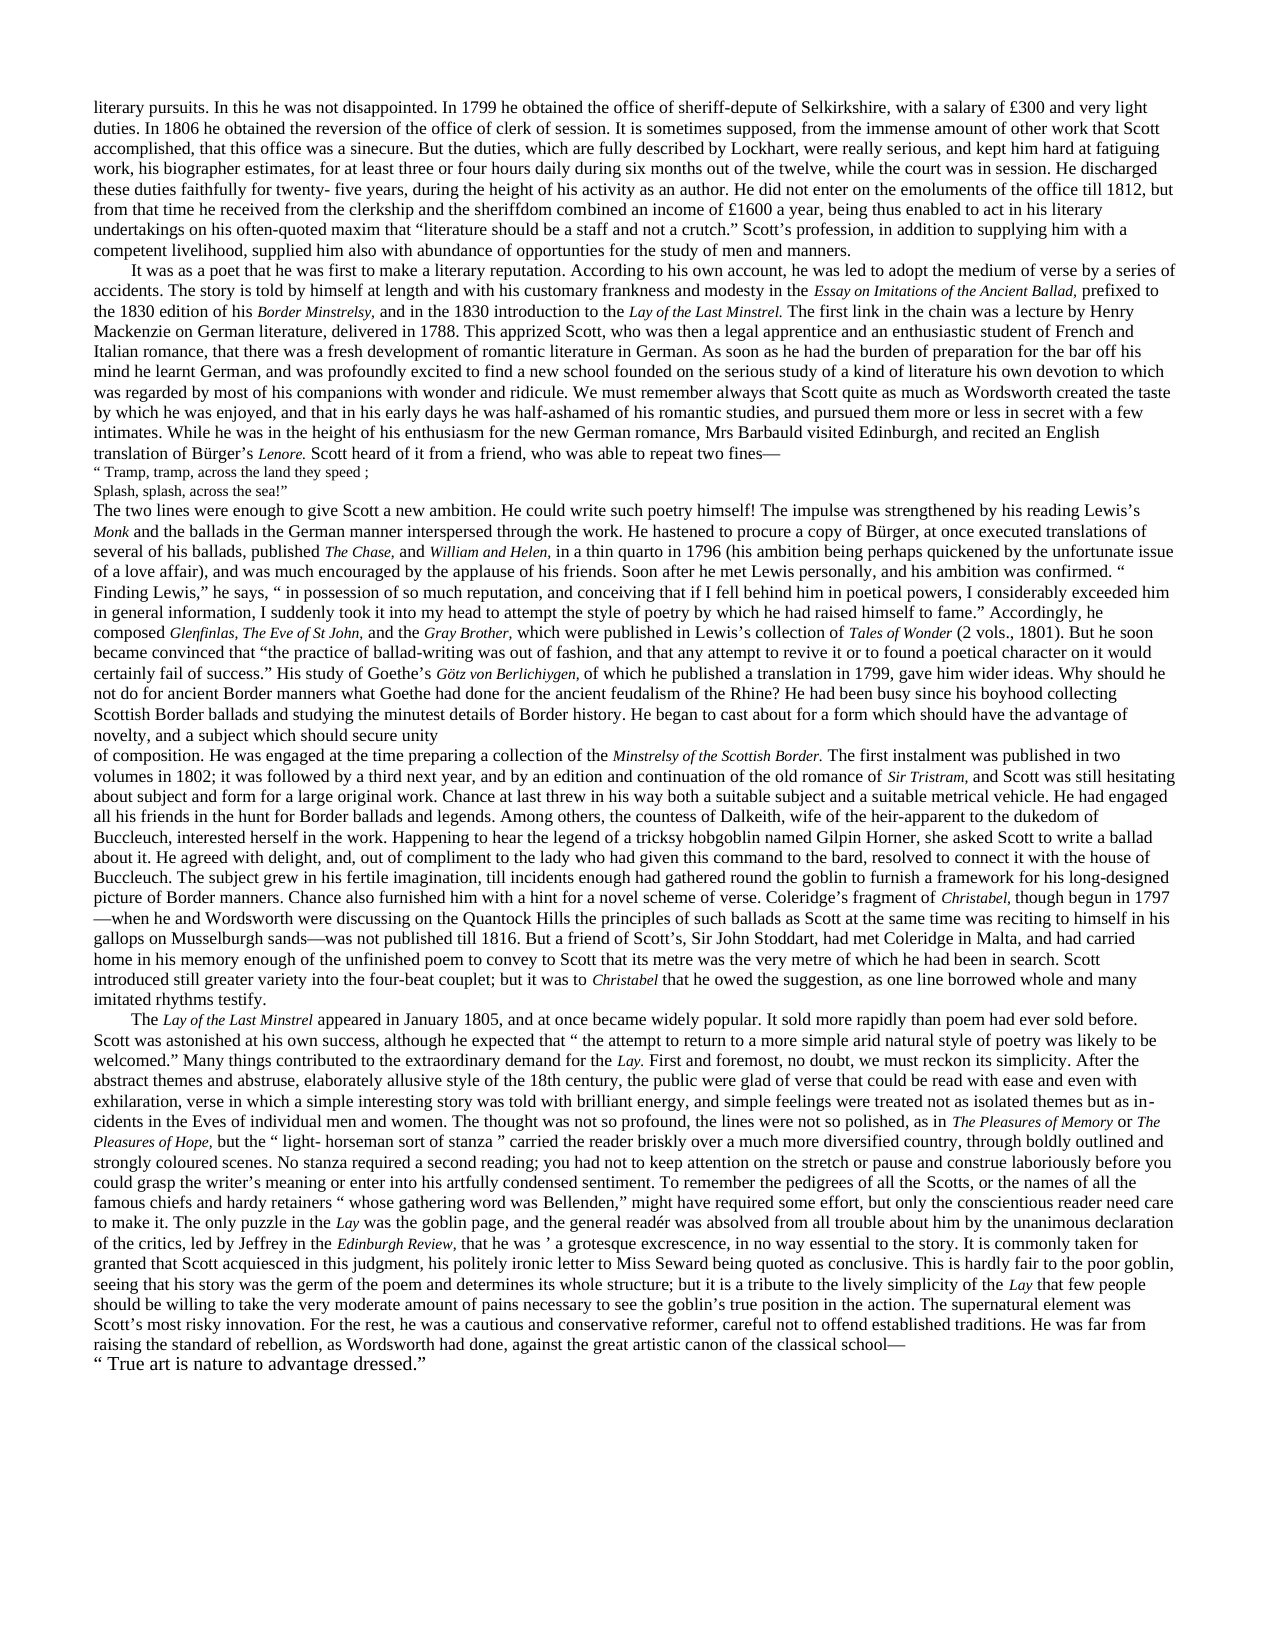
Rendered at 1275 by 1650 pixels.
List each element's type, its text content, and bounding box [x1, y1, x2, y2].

text of composition. He was engaged at the time preparing a collection of the Minstrelsy of the Scottish Border. The first instalment was published in two volumes in 1802; it was followed by a third next year, and by an edition and continuation of the old romance of Sir Tristram, and Scott was still hesitating about subject and form for a large original work. Chance at last threw in his way both a suitable subject and a suitable metrical vehicle. He had engaged all his friends in the hunt for Border ballads and legends. Among others, the countess of Dalkeith, wife of the heir-apparent to the dukedom of Buccleuch, interested herself in the work. Happening to hear the legend of a tricksy hobgoblin named Gilpin Horner, she asked Scott to write a ballad about it. He agreed with delight, and, out of compliment to the lady who had given this command to the bard, resolved to connect it with the house of Buccleuch. The subject grew in his fertile imagination, till incidents enough had gathered round the goblin to furnish a framework for his long-designed picture of Border manners. Chance also furnished him with a hint for a novel scheme of verse. Coleridge’s fragment of Christabel, though begun in 1797—when he and Wordsworth were discussing on the Quantock Hills the principles of such ballads as Scott at the same time was reciting to himself in his gallops on Musselburgh sands—was not published till 1816. But a friend of Scott’s, Sir John Stoddart, had met Coleridge in Malta, and had carried home in his memory enough of the unfinished poem to convey to Scott that its metre was the very metre of which he had been in search. Scott introduced still greater variety into the four-beat couplet; but it was to Christabel that he owed the suggestion, as one line borrowed whole and many imitated rhythms testify. [93, 745, 1177, 1009]
subtitle “ True art is nature to advantage dressed.” [93, 1354, 1177, 1375]
text The Lay of the Last Minstrel appeared in January 1805, and at once became widely popular. It sold more rapidly than poem had ever sold before. Scott was astonished at his own success, although he expected that “ the attempt to return to a more simple arid natural style of poetry was likely to be welcomed.” Many things contributed to the extraordinary demand for the Lay. First and foremost, no doubt, we must reckon its simplicity. After the abstract themes and abstruse, elaborately allusive style of the 18th century, the public were glad of verse that could be read with ease and even with exhilaration, verse in which a simple interesting story was told with brilliant energy, and simple feelings were treated not as isolated themes but as incidents in the Eves of individual men and women. The thought was not so profound, the lines were not so polished, as in The Pleasures of Memory or The Pleasures of Hope, but the “ light- horseman sort of stanza ” carried the reader briskly over a much more diversified country, through boldly outlined and strongly coloured scenes. No stanza required a second reading; you had not to keep attention on the stretch or pause and construe laboriously before you could grasp the writer’s meaning or enter into his artfully condensed sentiment. To remember the pedigrees of all the Scotts, or the names of all the famous chiefs and hardy retainers “ whose gathering word was Bellenden,” might have required some effort, but only the conscientious reader need care to make it. The only puzzle in the Lay was the goblin page, and the general readér was absolved from all trouble about him by the unanimous declaration of the critics, led by Jeffrey in the Edinburgh Review, that he was ’ a grotesque excrescence, in no way essential to the story. It is commonly taken for granted that Scott acquiesced in this judgment, his politely ironic letter to Miss Seward being quoted as conclusive. This is hardly fair to the poor goblin, seeing that his story was the germ of the poem and determines its whole structure; but it is a tribute to the lively simplicity of the Lay that few people should be willing to take the very moderate amount of pains necessary to see the goblin’s true position in the action. The supernatural element was Scott’s most risky innovation. For the rest, he was a cautious and conservative reformer, careful not to offend established traditions. He was far from raising the standard of rebellion, as Wordsworth had done, against the great artistic canon of the classical school— [93, 1009, 1177, 1354]
text The two lines were enough to give Scott a new ambition. He could write such poetry himself! The impulse was strengthened by his reading Lewis’s Monk and the ballads in the German manner interspersed through the work. He hastened to procure a copy of Bürger, at once executed translations of several of his ballads, published The Chase, and William and Helen, in a thin quarto in 1796 (his ambition being perhaps quickened by the unfortunate issue of a love affair), and was much encouraged by the applause of his friends. Soon after he met Lewis personally, and his ambition was confirmed. “ Finding Lewis,” he says, “ in possession of so much reputation, and conceiving that if I fell behind him in poetical powers, I considerably exceeded him in general information, I suddenly took it into my head to attempt the style of poetry by which he had raised himself to fame.” Accordingly, he composed Gleηfinlas, The Eve of St John, and the Gray Brother, which were published in Lewis’s collection of Tales of Wonder (2 vols., 1801). But he soon became convinced that “the practice of ballad-writing was out of fashion, and that any attempt to revive it or to found a poetical character on it would certainly fail of success.” His study of Goethe’s Götz von Berlichiygen, of which he published a translation in 1799, gave him wider ideas. Why should he not do for ancient Border manners what Goethe had done for the ancient feudalism of the Rhine? He had been busy since his boyhood collecting Scottish Border ballads and studying the minutest details of Border history. He began to cast about for a form which should have the advantage of novelty, and a subject which should secure unity [93, 500, 1177, 745]
text It was as a poet that he was first to make a literary reputation. According to his own account, he was led to adopt the medium of verse by a series of accidents. The story is told by himself at length and with his customary frankness and modesty in the Essay on Imitations of the Ancient Ballad, prefixed to the 1830 edition of his Border Minstrelsy, and in the 1830 introduction to the Lay of the Last Minstrel. The first link in the chain was a lecture by Henry Mackenzie on German literature, delivered in 1788. This apprized Scott, who was then a legal apprentice and an enthusiastic student of French and Italian romance, that there was a fresh development of romantic literature in German. As soon as he had the burden of preparation for the bar off his mind he learnt German, and was profoundly excited to find a new school founded on the serious study of a kind of literature his own devotion to which was regarded by most of his companions with wonder and ridicule. We must remember always that Scott quite as much as Wordsworth created the taste by which he was enjoyed, and that in his early days he was half-ashamed of his romantic studies, and pursued them more or less in secret with a few intimates. While he was in the height of his enthusiasm for the new German romance, Mrs Barbauld visited Edinburgh, and recited an English translation of Bürger’s Lenore. Scott heard of it from a friend, who was able to repeat two fines— [93, 260, 1177, 463]
text “ Tramp, tramp, across the land they speed ; [93, 463, 1177, 481]
text literary pursuits. In this he was not disappointed. In 1799 he obtained the office of sheriff-depute of Selkirkshire, with a salary of £300 and very light duties. In 1806 he obtained the reversion of the office of clerk of session. It is sometimes supposed, from the immense amount of other work that Scott accomplished, that this office was a sinecure. But the duties, which are fully described by Lockhart, were really serious, and kept him hard at fatiguing work, his biographer estimates, for at least three or four hours daily during six months out of the twelve, while the court was in session. He discharged these duties faithfully for twenty- five years, during the height of his activity as an author. He did not enter on the emoluments of the office till 1812, but from that time he received from the clerkship and the sheriffdom combined an income of £1600 a year, being thus enabled to act in his literary undertakings on his often-quoted maxim that “literature should be a staff and not a crutch.” Scott’s profession, in addition to supplying him with a competent livelihood, supplied him also with abundance of opportunties for the study of men and manners. [93, 97, 1177, 260]
text Splash, splash, across the sea!” [93, 483, 1177, 500]
